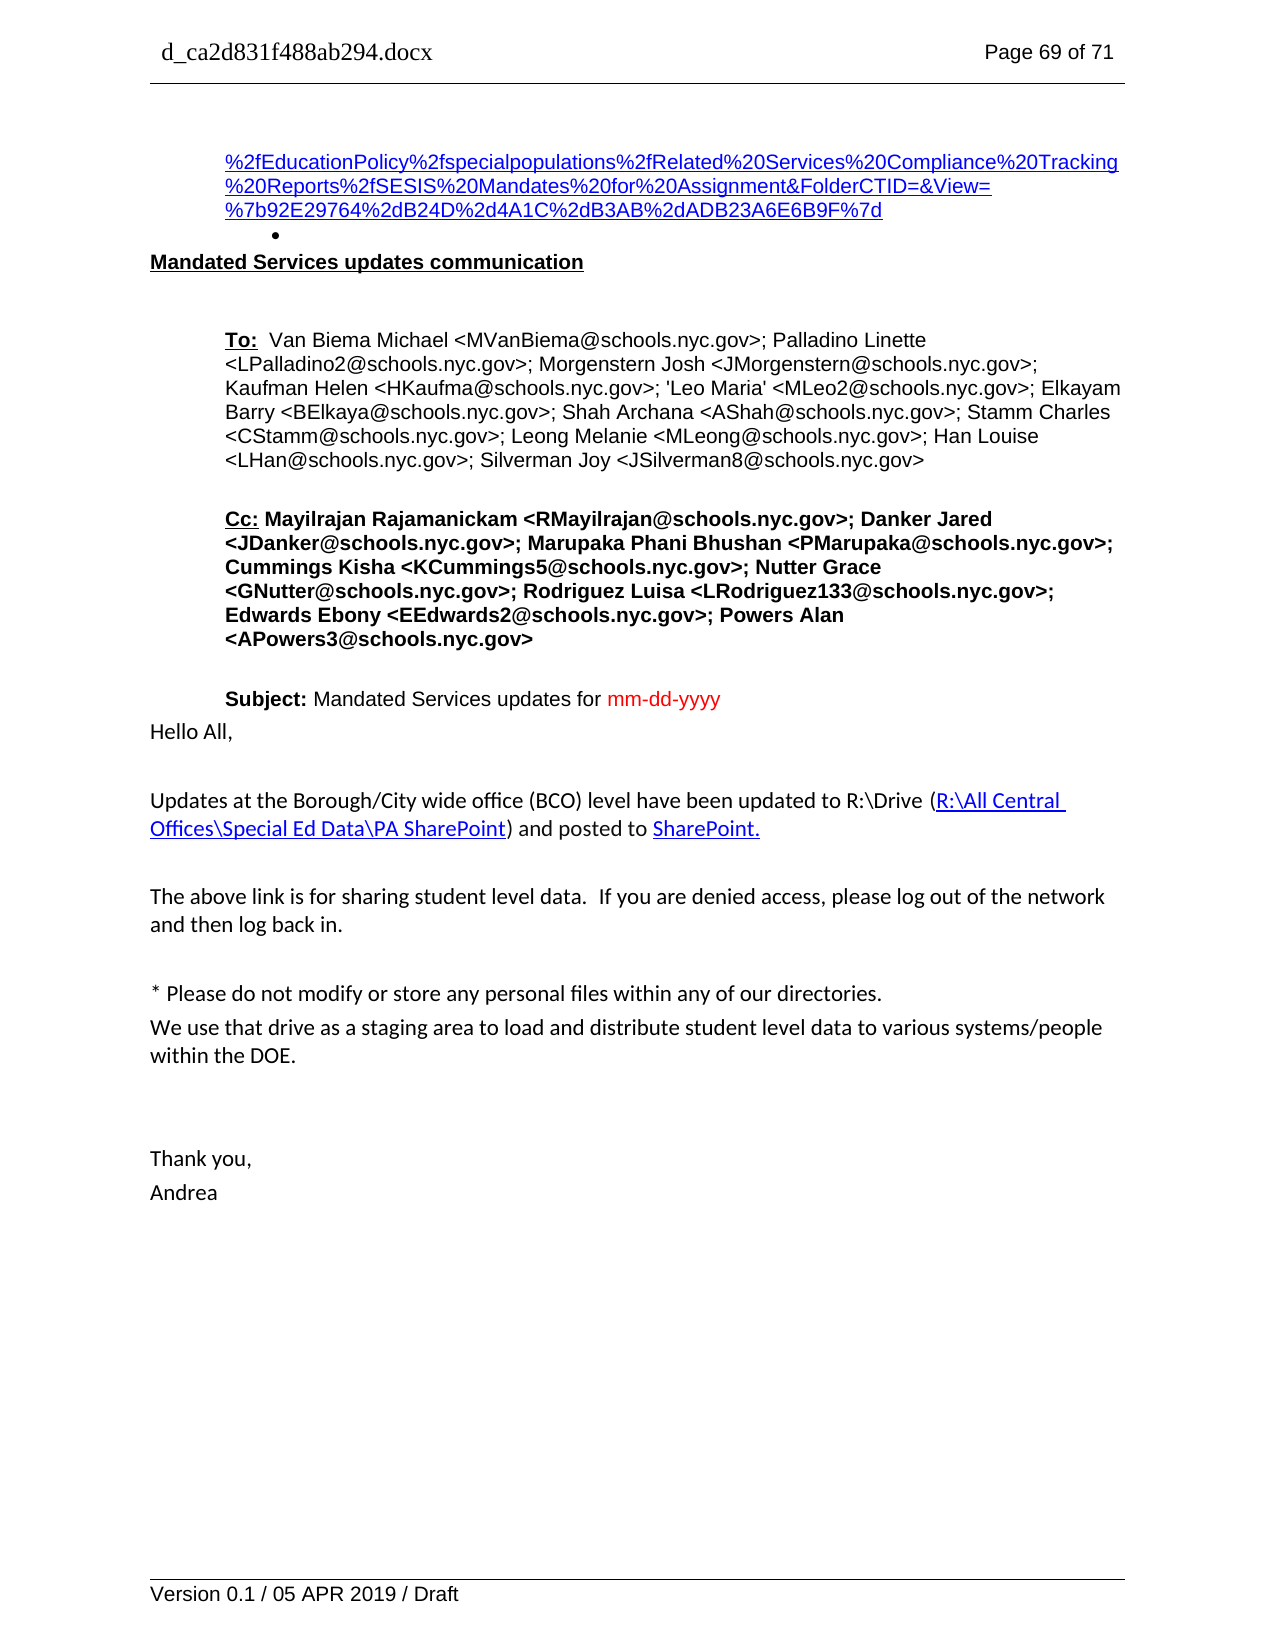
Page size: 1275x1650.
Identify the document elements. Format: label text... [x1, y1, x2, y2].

text Andrea [150, 1178, 1125, 1206]
text The above link is for sharing student level data. If you are denied access, please log out of the network and then log back in. [150, 882, 1125, 938]
text * Please do not modify or store any personal files within any of our directories. [150, 979, 1125, 1007]
text We use that drive as a staging area to load and distribute student level data to various systems/people within the DOE. [150, 1013, 1125, 1069]
text Updates at the Borough/City wide office (BCO) level have been updated to R:\Drive (R:\All Central Offices\Special Ed Data\PA SharePoint) and posted to SharePoint. [150, 786, 1125, 842]
text To: Van Biema Michael <MVanBiema@schools.nyc.gov>; Palladino Linette <LPalladino2@schools.nyc.gov>; Morgenstern Josh <JMorgenstern@schools.nyc.gov>; Kaufman Helen <HKaufma@schools.nyc.gov>; 'Leo Maria' <MLeo2@schools.nyc.gov>; Elkayam Barry <BElkaya@schools.nyc.gov>; Shah Archana <AShah@schools.nyc.gov>; Stamm Charles <CStamm@schools.nyc.gov>; Leong Melanie <MLeong@schools.nyc.gov>; Han Louise <LHan@schools.nyc.gov>; Silverman Joy <JSilverman8@schools.nyc.gov> [225, 328, 1125, 501]
text Mandated Services updates communication [150, 250, 1125, 274]
text Subject: Mandated Services updates for mm-dd-yyyy [225, 687, 1125, 711]
text Thank you, [150, 1144, 1125, 1172]
text Cc: Mayilrajan Rajamanickam <RMayilrajan@schools.nyc.gov>; Danker Jared <JDanker@schools.nyc.gov>; Marupaka Phani Bhushan <PMarupaka@schools.nyc.gov>; Cummings Kisha <KCummings5@schools.nyc.gov>; Nutter Grace <GNutter@schools.nyc.gov>; Rodriguez Luisa <LRodriguez133@schools.nyc.gov>; Edwards Ebony <EEdwards2@schools.nyc.gov>; Powers Alan <APowers3@schools.nyc.gov> [225, 507, 1125, 651]
text Hello All, [150, 717, 1125, 745]
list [187, 150, 1125, 222]
